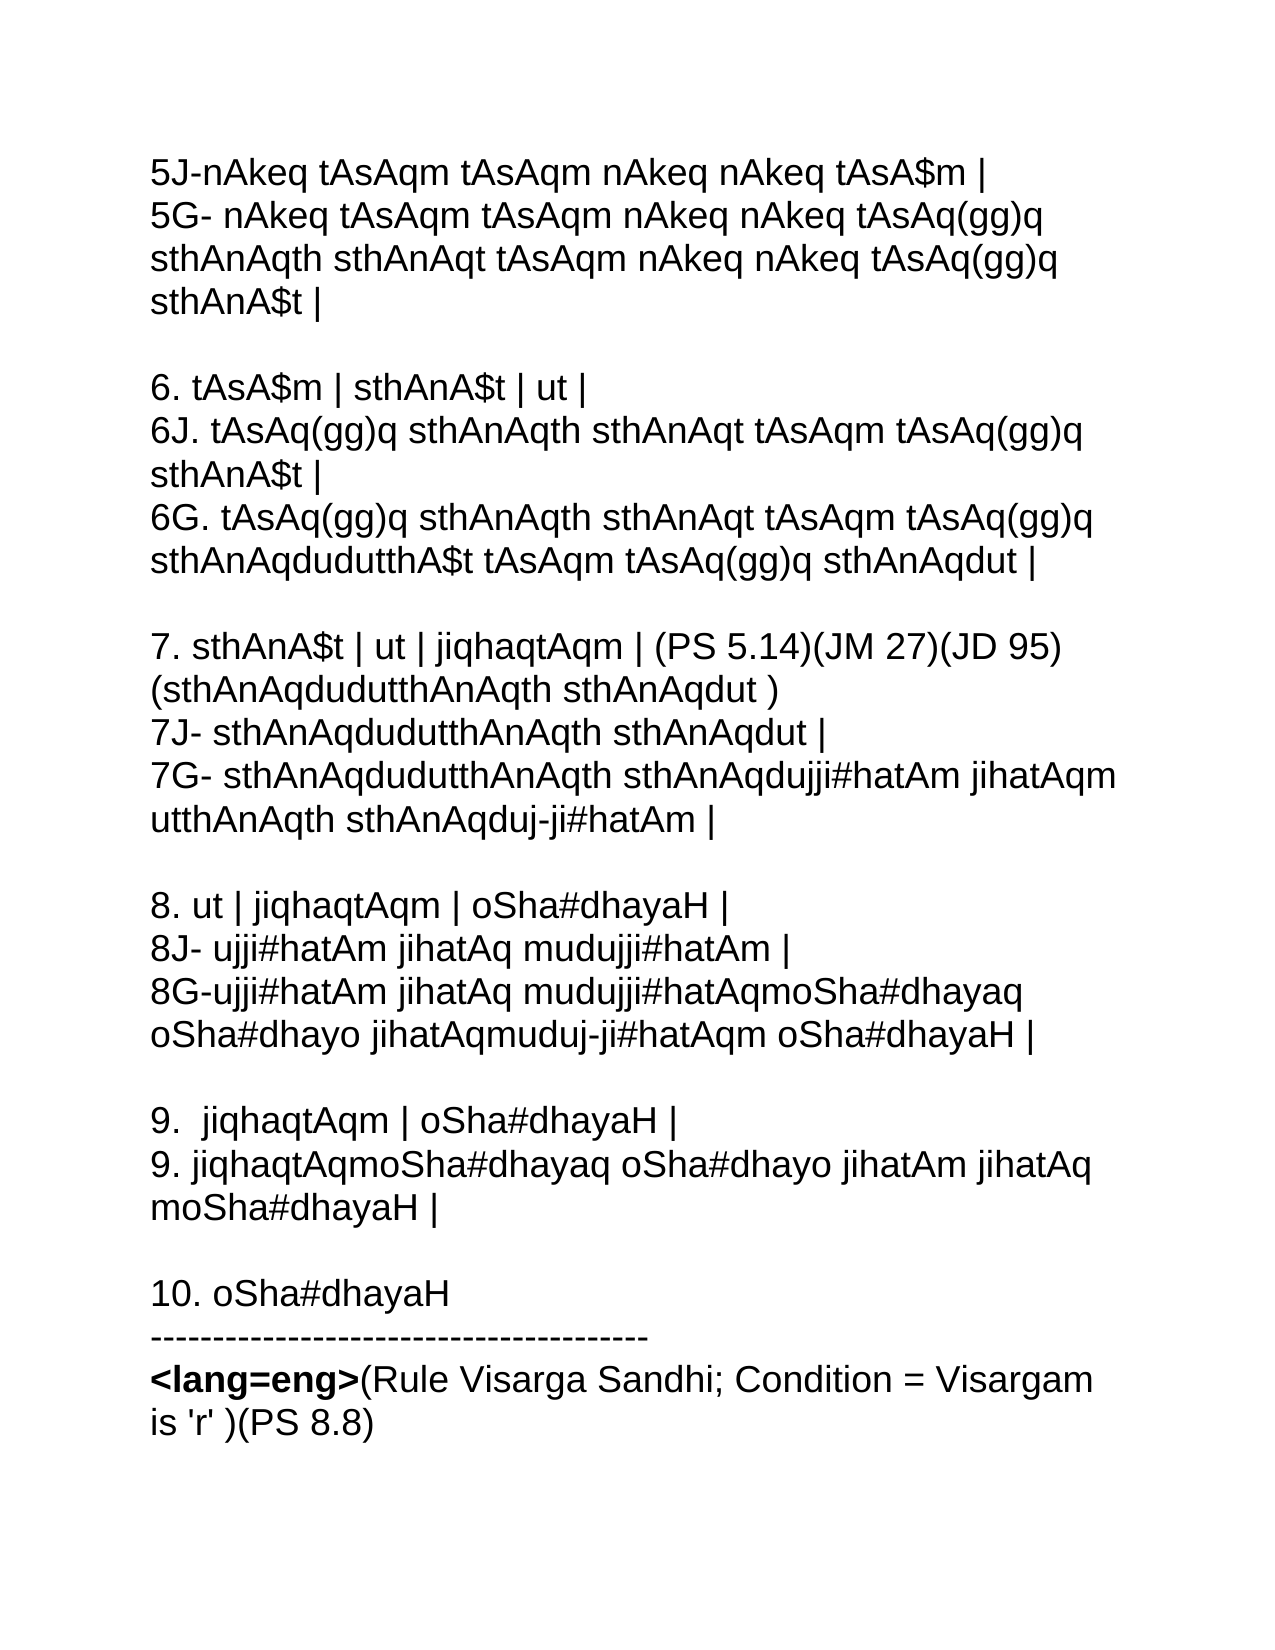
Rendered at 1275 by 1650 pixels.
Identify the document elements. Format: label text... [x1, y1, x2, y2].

text 5G- nAkeq tAsAqm tAsAqm nAkeq nAkeq tAsAq(gg)q sthAnAqth sthAnAqt tAsAqm nAkeq nAkeq tAsAq(gg)q sthAnA$t | [150, 193, 1125, 322]
text 7. sthAnA$t | ut | jiqhaqtAqm | (PS 5.14)(JM 27)(JD 95) (sthAnAqdudutthAnAqth sthAnAqdut ) [150, 624, 1125, 711]
text 6J. tAsAq(gg)q sthAnAqth sthAnAqt tAsAqm tAsAq(gg)q sthAnA$t | [150, 409, 1125, 495]
text ---------------------------------------- [150, 1314, 1125, 1357]
text 9. jiqhaqtAqm | oSha#dhayaH | [150, 1099, 1125, 1142]
text 7J- sthAnAqdudutthAnAqth sthAnAqdut | [150, 711, 1125, 754]
text 7G- sthAnAqdudutthAnAqth sthAnAqdujji#hatAm jihatAqm utthAnAqth sthAnAqduj-ji#hatAm | [150, 754, 1125, 840]
text 9. jiqhaqtAqmoSha#dhayaq oSha#dhayo jihatAm jihatAq moSha#dhayaH | [150, 1142, 1125, 1228]
text 6G. tAsAq(gg)q sthAnAqth sthAnAqt tAsAqm tAsAq(gg)q sthAnAqdudutthA$t tAsAqm tAsAq(gg)q sthAnAqdut | [150, 495, 1125, 581]
text <lang=eng>(Rule Visarga Sandhi; Condition = Visargam is 'r' )(PS 8.8) [150, 1357, 1125, 1444]
text 5J-nAkeq tAsAqm tAsAqm nAkeq nAkeq tAsA$m | [150, 150, 1125, 193]
text 8. ut | jiqhaqtAqm | oSha#dhayaH | [150, 883, 1125, 926]
text 10. oSha#dhayaH [150, 1271, 1125, 1314]
text 8J- ujji#hatAm jihatAq mudujji#hatAm | [150, 926, 1125, 969]
text 6. tAsA$m | sthAnA$t | ut | [150, 366, 1125, 409]
text 8G-ujji#hatAm jihatAq mudujji#hatAqmoSha#dhayaq oSha#dhayo jihatAqmuduj-ji#hatAqm oSha#dhayaH | [150, 969, 1125, 1056]
